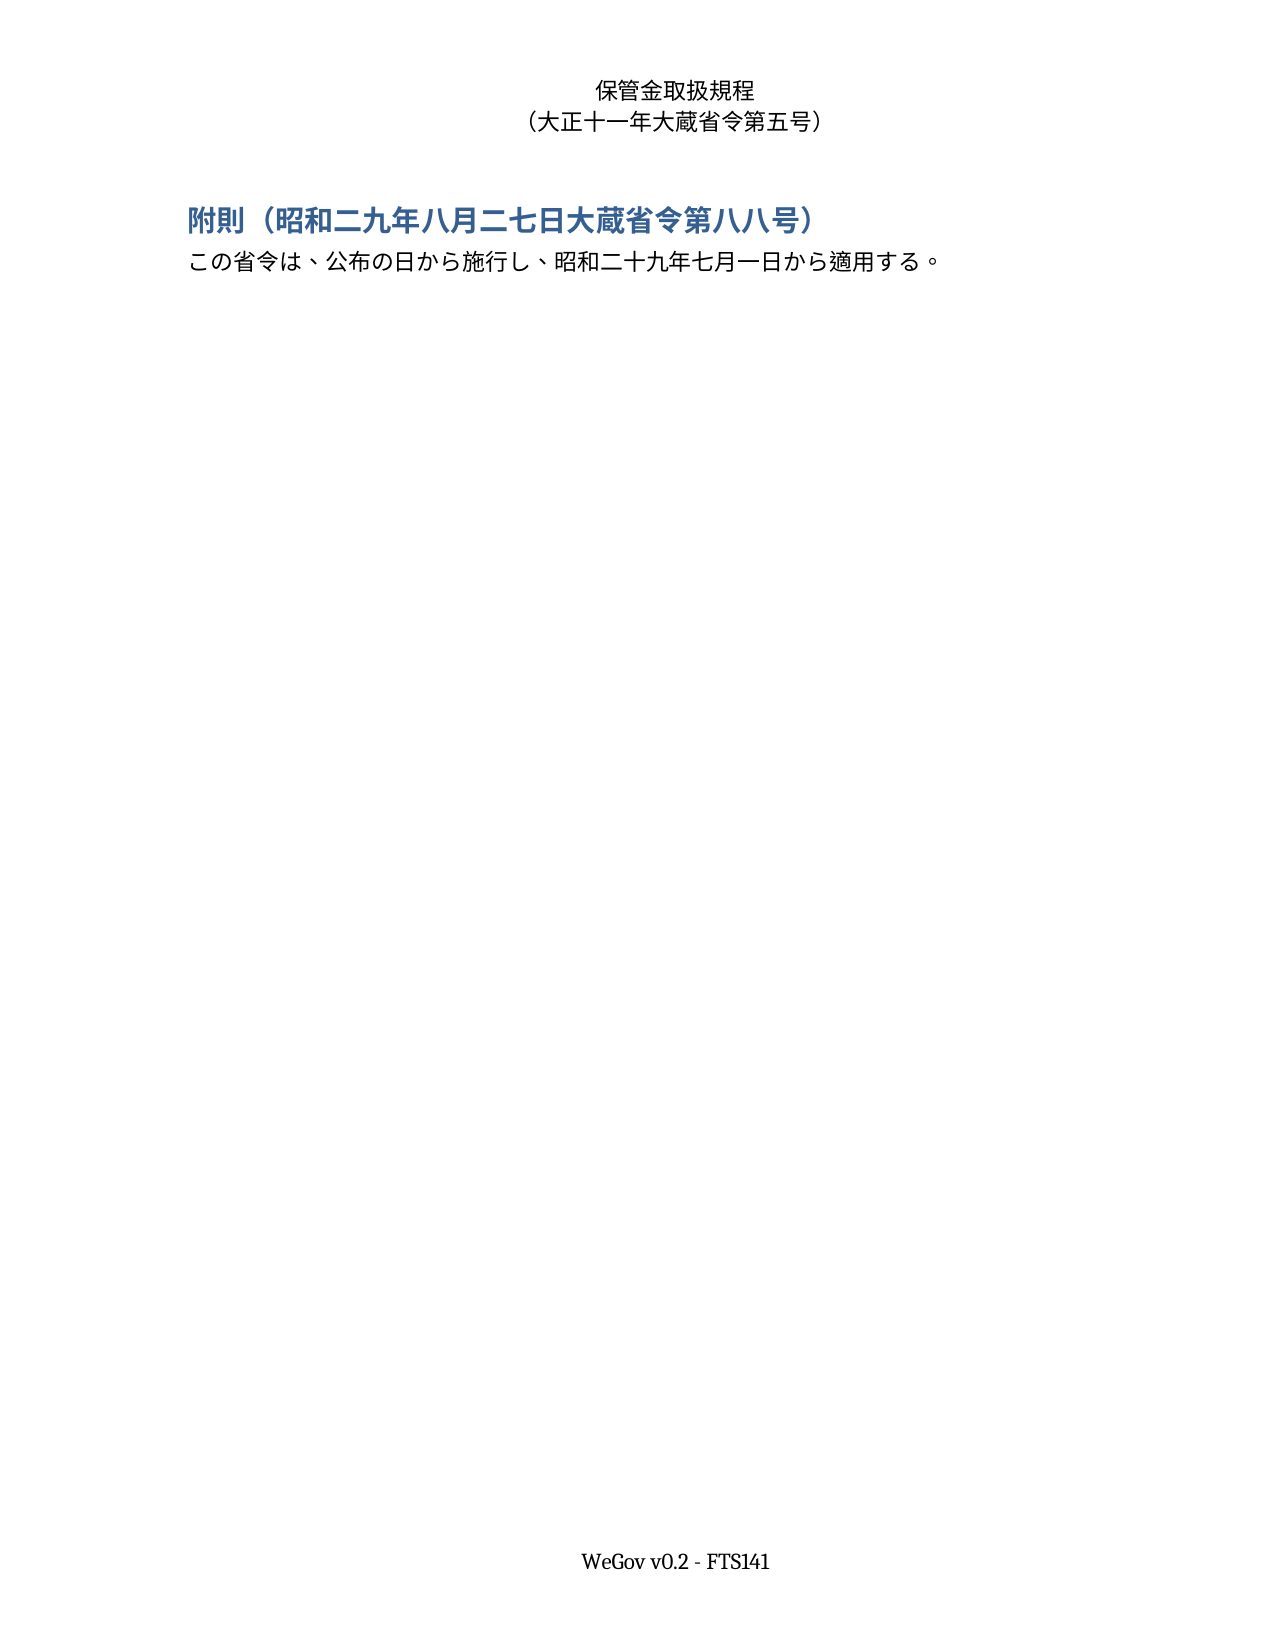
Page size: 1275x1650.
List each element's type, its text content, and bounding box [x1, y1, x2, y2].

text この省令は、公布の日から施行し、昭和二十九年七月一日から適用する。 [187, 246, 1087, 277]
subtitle 附則（昭和二九年八月二七日大蔵省令第八八号） [187, 200, 1087, 240]
